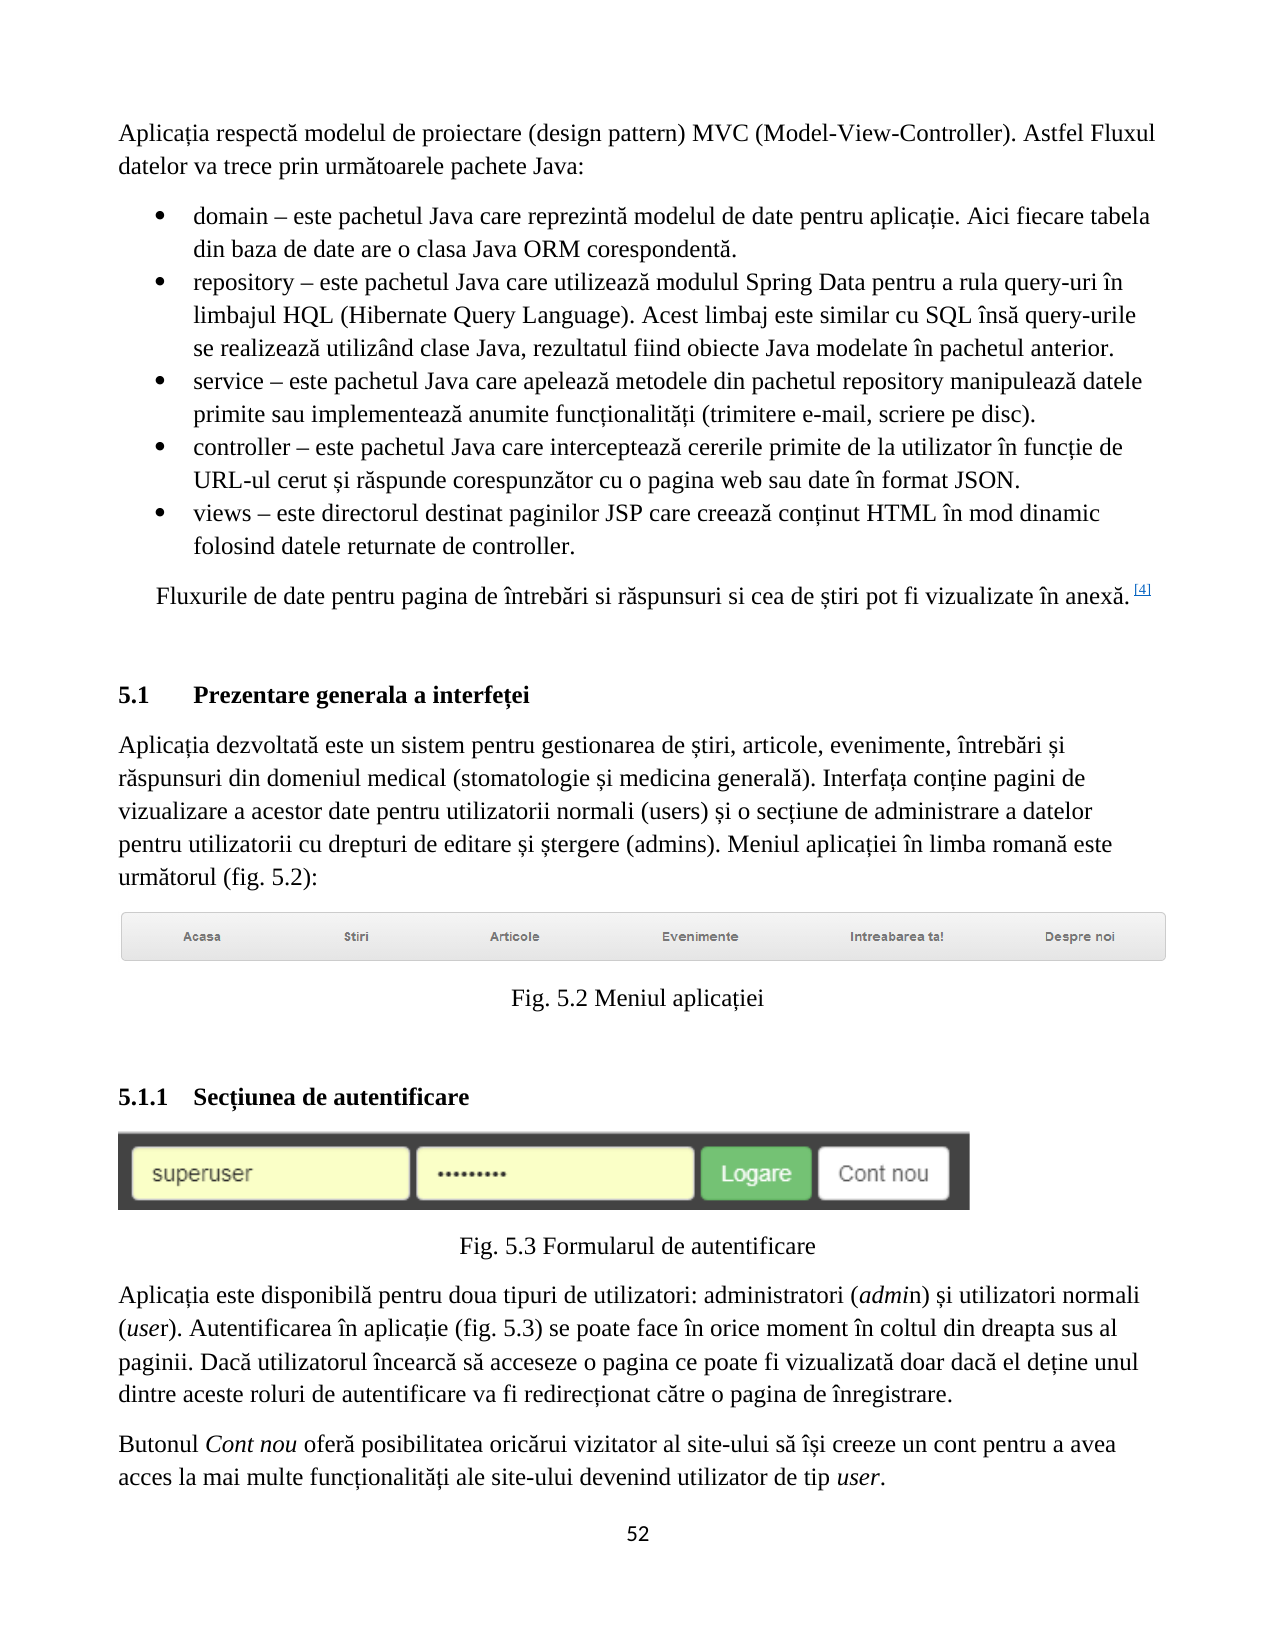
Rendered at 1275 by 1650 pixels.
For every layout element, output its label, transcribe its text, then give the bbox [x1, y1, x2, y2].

text Aplicația este disponibilă pentru doua tipuri de utilizatori: administratori (admin) și utilizatori normali (user). Autentificarea în aplicație (fig. 5.3) se poate face în orice moment în coltul din dreapta sus al paginii. Dacă utilizatorul încearcă să acceseze o pagina ce poate fi vizualizată doar dacă el deține unul dintre aceste roluri de autentificare va fi redirecționat către o pagina de înregistrare. [118, 1281, 1157, 1408]
list service – este pachetul Java care apelează metodele din pachetul repository manipulează datele primite sau implementează anumite funcționalități (trimitere e-mail, scriere pe disc). [156, 366, 1157, 428]
text Fluxurile de date pentru pagina de întrebări si răspunsuri si cea de știri pot fi vizualizate în anexă. [4] [156, 581, 1157, 609]
text 5.1 Prezentare generala a interfeței [118, 680, 1157, 709]
list domain – este pachetul Java care reprezintă modelul de date pentru aplicație. Aici fiecare tabela din baza de date are o clasa Java ORM corespondentă. [156, 201, 1157, 263]
list controller – este pachetul Java care interceptează cererile primite de la utilizator în funcție de URL-ul cerut și răspunde corespunzător cu o pagina web sau date în format JSON. [156, 432, 1157, 494]
text Aplicația dezvoltată este un sistem pentru gestionarea de știri, articole, evenimente, întrebări și răspunsuri din domeniul medical (stomatologie și medicina generală). Interfața conține pagini de vizualizare a acestor date pentru utilizatorii normali (users) și o secțiune de administrare a datelor pentru utilizatorii cu drepturi de editare și ștergere (admins). Meniul aplicației în limba romană este următorul (fig. 5.2): [118, 730, 1157, 891]
text Butonul Cont nou oferă posibilitatea oricărui vizitator al site-ului să își creeze un cont pentru a avea acces la mai multe funcționalități ale site-ului devenind utilizator de tip user. [118, 1429, 1157, 1491]
list repository – este pachetul Java care utilizează modulul Spring Data pentru a rula query-uri în limbajul HQL (Hibernate Query Language). Acest limbaj este similar cu SQL însă query-urile se realizează utilizând clase Java, rezultatul fiind obiecte Java modelate în pachetul anterior. [156, 267, 1157, 362]
text Fig. 5.2 Meniul aplicației [118, 983, 1157, 1012]
text Fig. 5.3 Formularul de autentificare [118, 1231, 1157, 1259]
picture [118, 911, 1167, 962]
text Aplicația respectă modelul de proiectare (design pattern) MVC (Model-View-Controller). Astfel Fluxul datelor va trece prin următoarele pachete Java: [118, 118, 1157, 180]
picture [118, 1131, 970, 1210]
text 5.1.1 Secțiunea de autentificare [118, 1082, 1157, 1111]
list views – este directorul destinat paginilor JSP care creează conținut HTML în mod dinamic folosind datele returnate de controller. [156, 498, 1157, 560]
